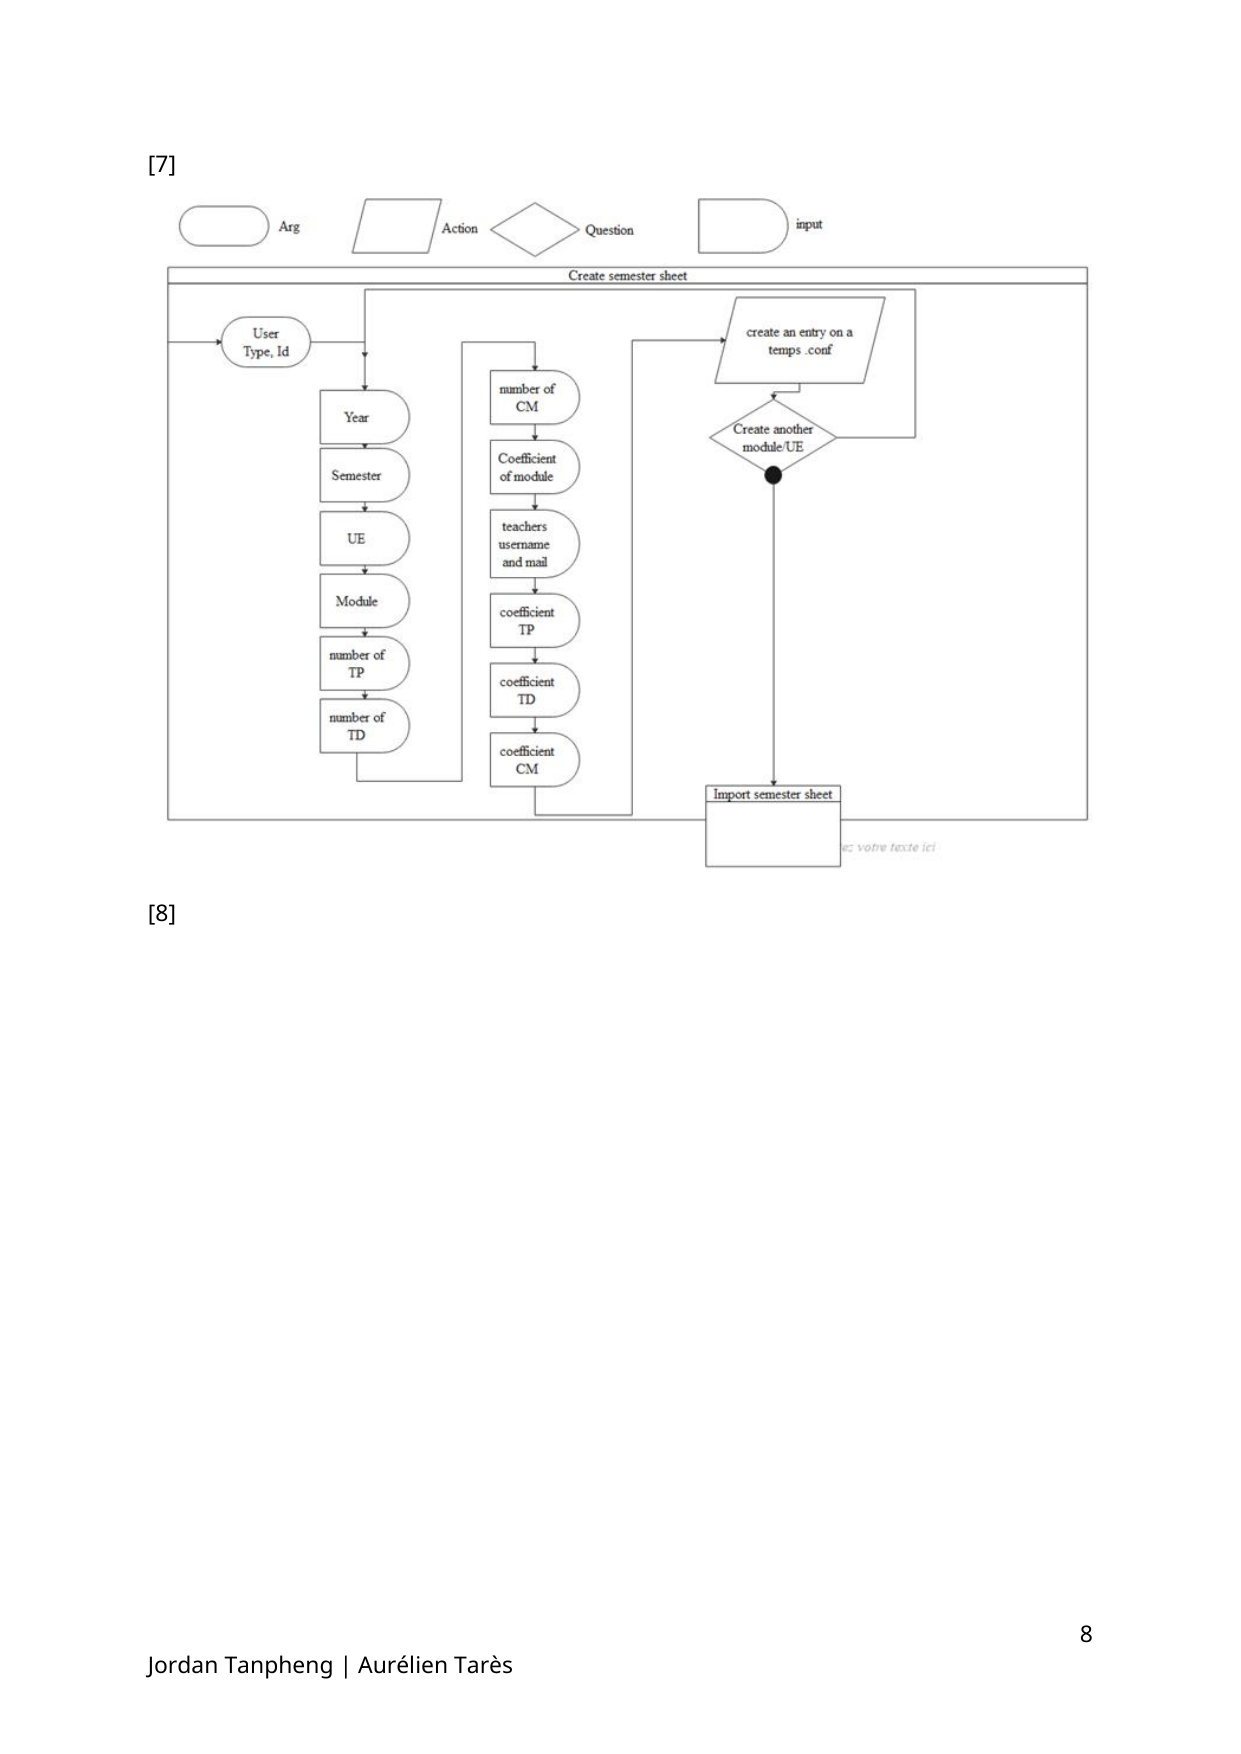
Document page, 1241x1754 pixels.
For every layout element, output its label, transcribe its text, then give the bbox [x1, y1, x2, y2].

picture [147, 198, 1093, 878]
text [7] [148, 148, 1093, 179]
text [8] [148, 897, 1093, 928]
